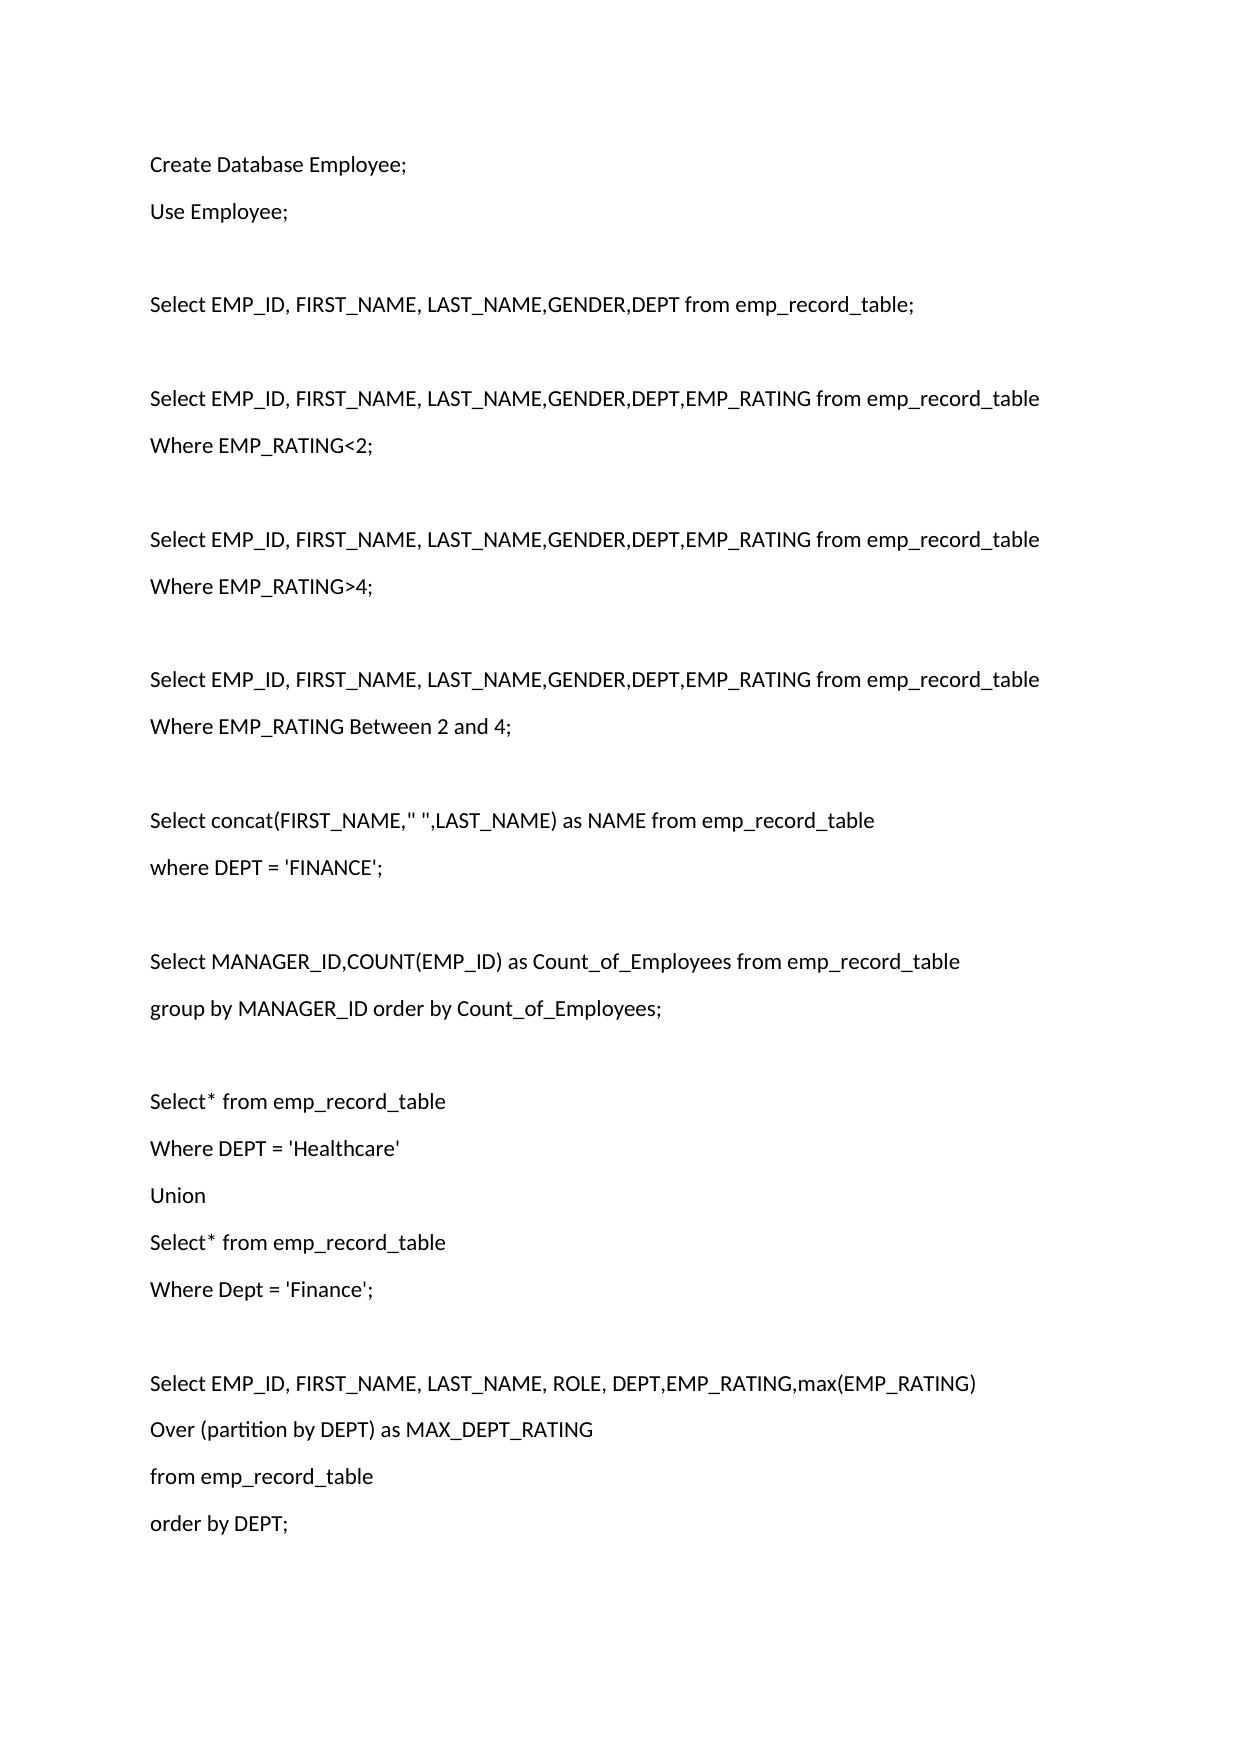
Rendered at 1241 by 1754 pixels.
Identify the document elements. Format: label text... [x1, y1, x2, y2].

text Select* from emp_record_table [150, 1228, 1090, 1256]
text Select* from emp_record_table [150, 1087, 1090, 1116]
text Union [150, 1181, 1090, 1209]
text Select EMP_ID, FIRST_NAME, LAST_NAME,GENDER,DEPT from emp_record_table; [150, 291, 1090, 319]
text Where EMP_RATING<2; [150, 431, 1090, 459]
text Select MANAGER_ID,COUNT(EMP_ID) as Count_of_Employees from emp_record_table [150, 947, 1090, 975]
text Select EMP_ID, FIRST_NAME, LAST_NAME, ROLE, DEPT,EMP_RATING,max(EMP_RATING) [150, 1369, 1090, 1397]
text group by MANAGER_ID order by Count_of_Employees; [150, 994, 1090, 1022]
text Over (partition by DEPT) as MAX_DEPT_RATING [150, 1416, 1090, 1444]
text where DEPT = 'FINANCE'; [150, 853, 1090, 881]
text Where Dept = 'Finance'; [150, 1275, 1090, 1303]
text Where EMP_RATING>4; [150, 572, 1090, 600]
text Create Database Employee; [150, 150, 1090, 178]
text order by DEPT; [150, 1509, 1090, 1537]
text from emp_record_table [150, 1462, 1090, 1491]
text Select EMP_ID, FIRST_NAME, LAST_NAME,GENDER,DEPT,EMP_RATING from emp_record_table [150, 384, 1090, 412]
text Where EMP_RATING Between 2 and 4; [150, 712, 1090, 741]
text Select concat(FIRST_NAME," ",LAST_NAME) as NAME from emp_record_table [150, 806, 1090, 834]
text Use Employee; [150, 197, 1090, 225]
text Where DEPT = 'Healthcare' [150, 1134, 1090, 1162]
text Select EMP_ID, FIRST_NAME, LAST_NAME,GENDER,DEPT,EMP_RATING from emp_record_table [150, 666, 1090, 694]
text Select EMP_ID, FIRST_NAME, LAST_NAME,GENDER,DEPT,EMP_RATING from emp_record_table [150, 525, 1090, 553]
